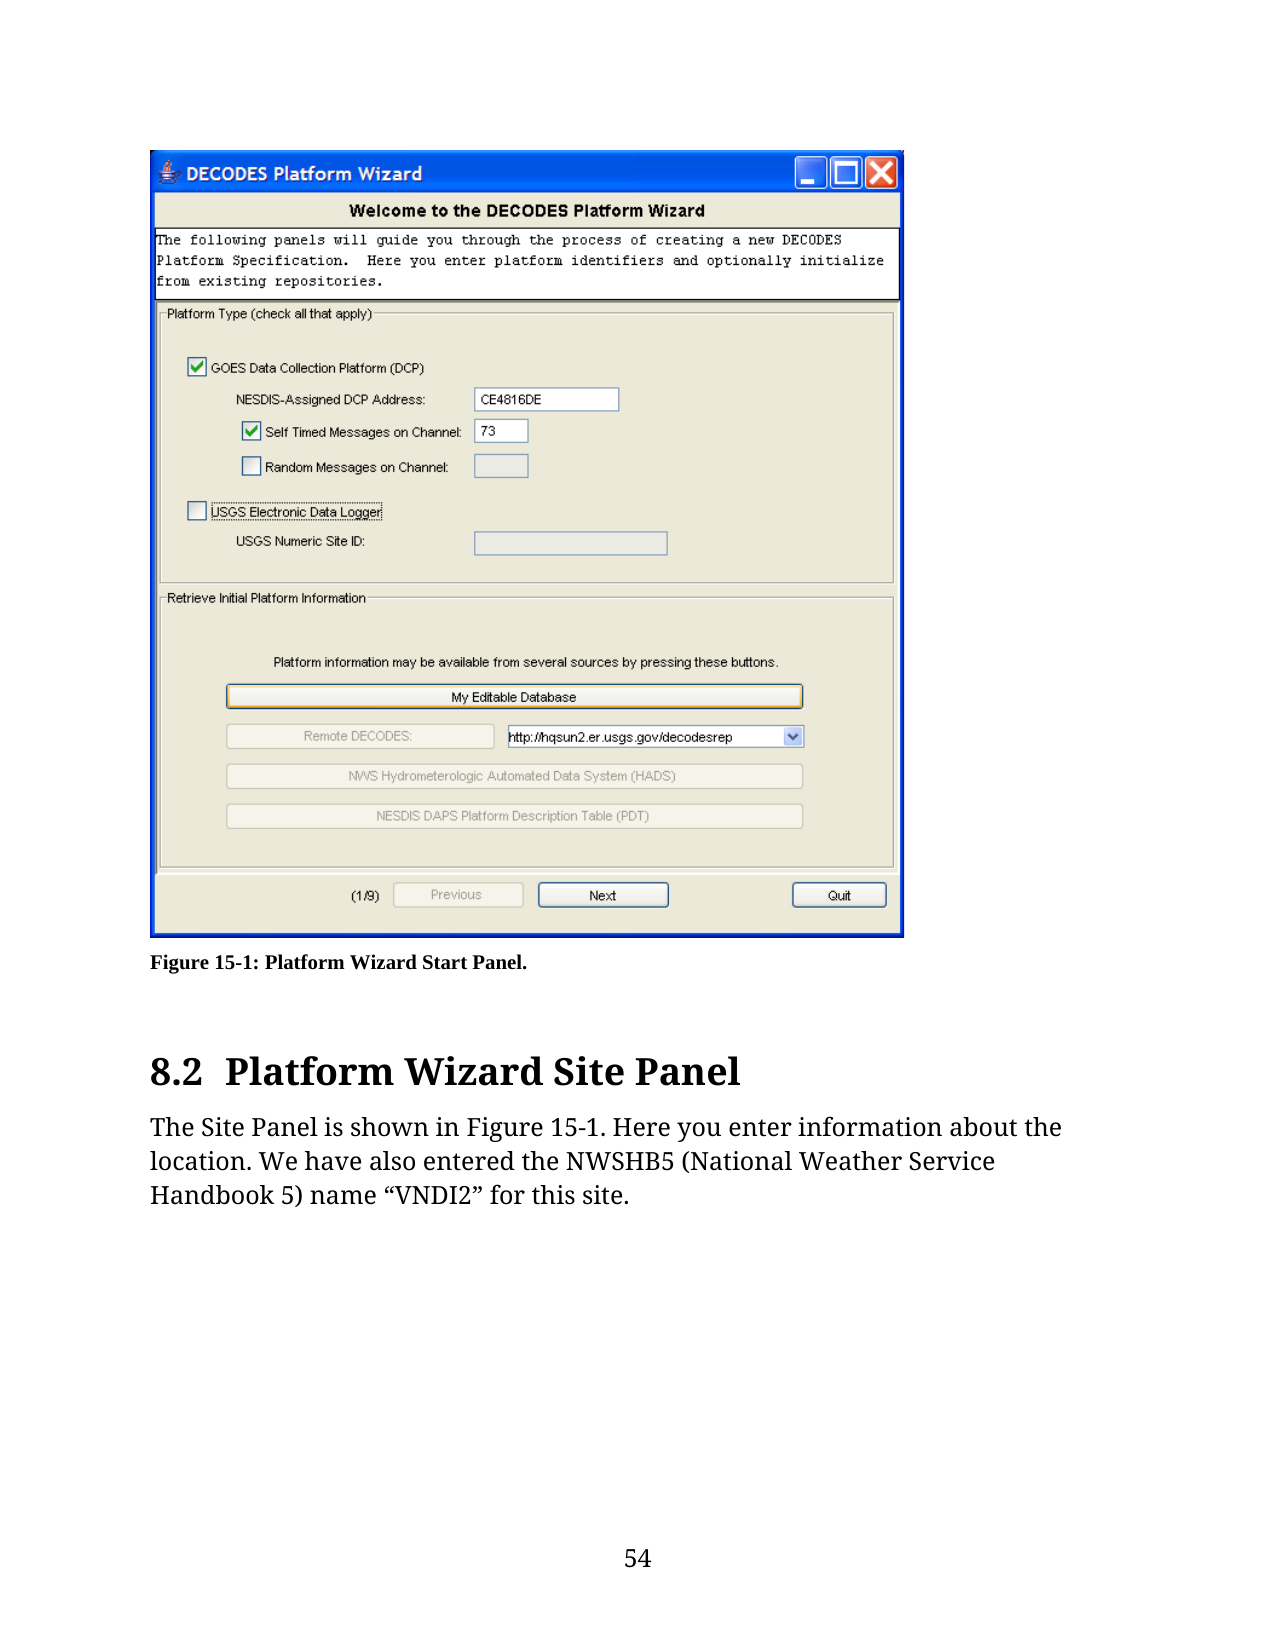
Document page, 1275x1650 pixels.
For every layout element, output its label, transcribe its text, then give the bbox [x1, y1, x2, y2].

picture [150, 150, 905, 938]
subtitle Platform Wizard Site Panel [150, 1046, 1125, 1097]
